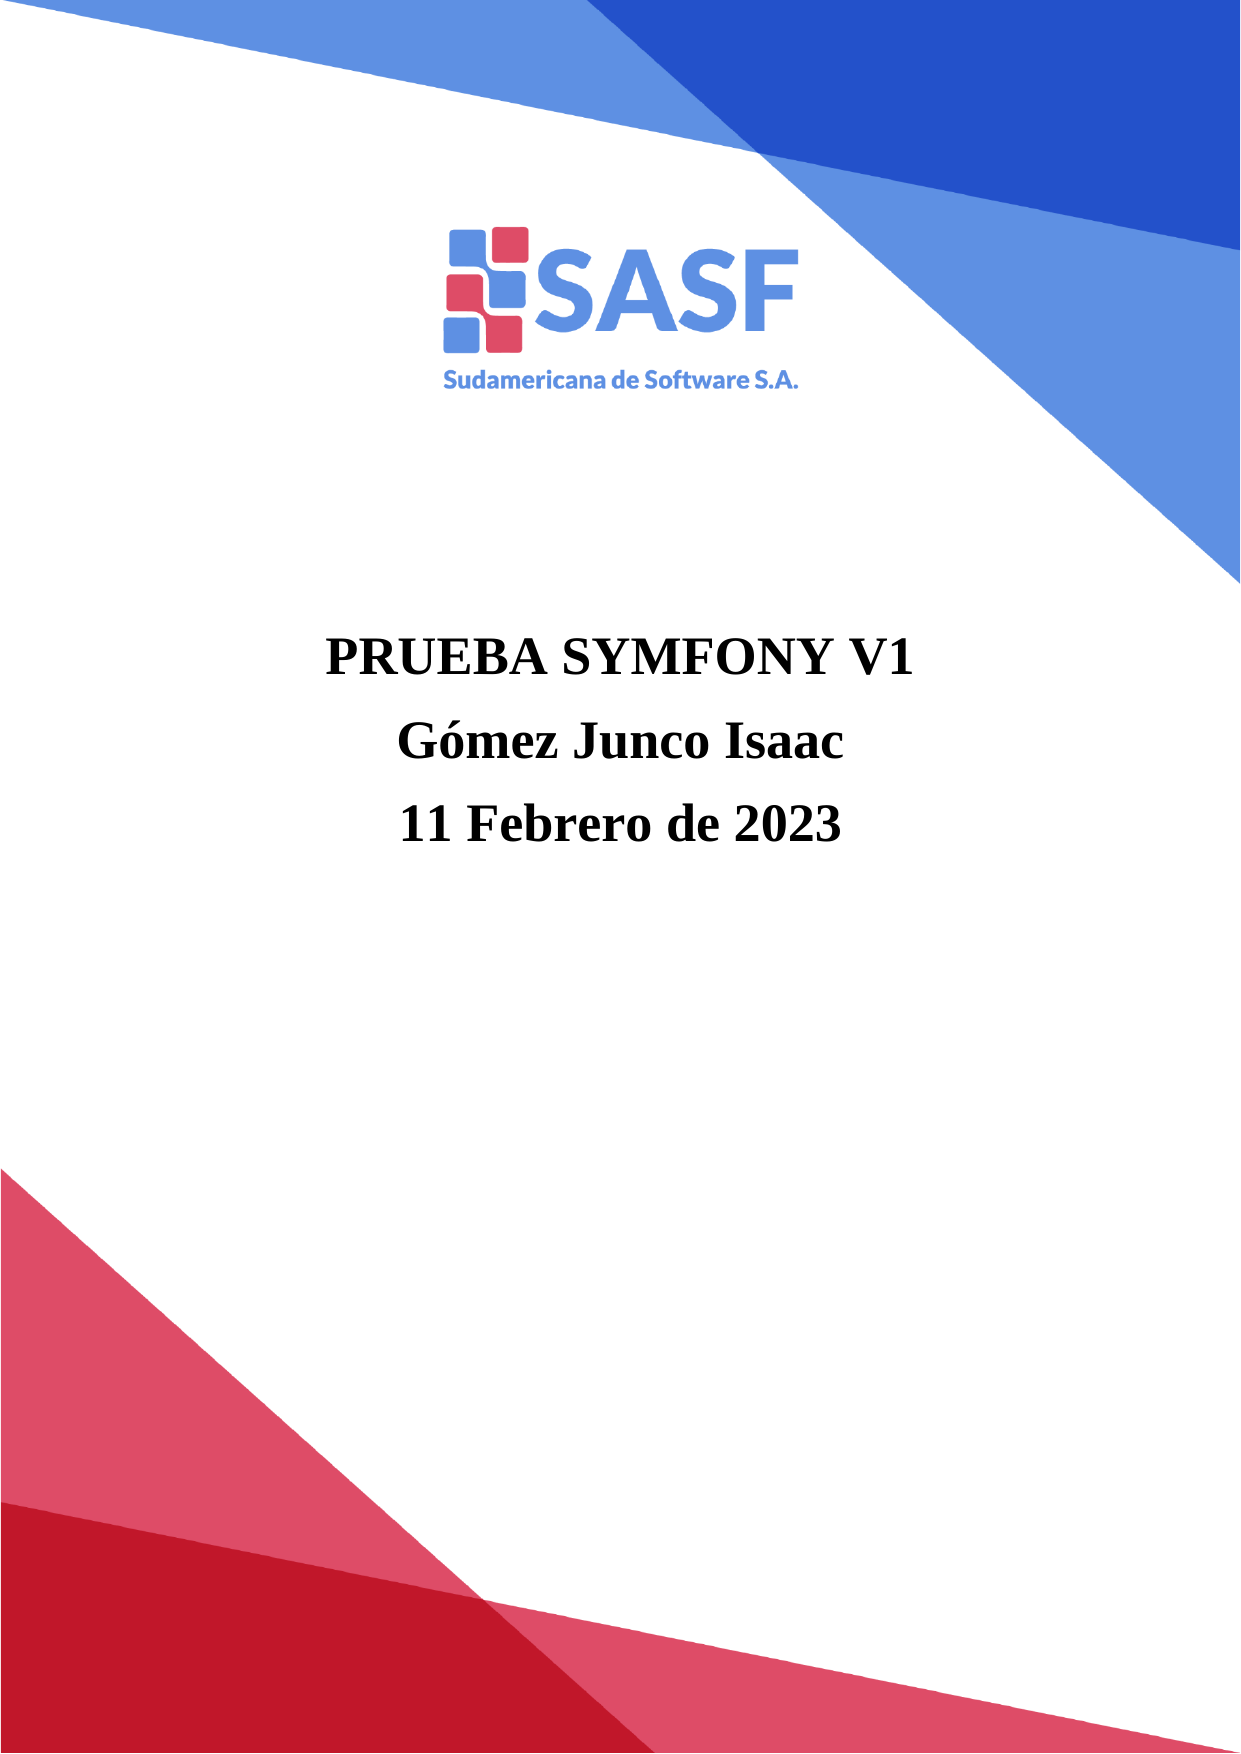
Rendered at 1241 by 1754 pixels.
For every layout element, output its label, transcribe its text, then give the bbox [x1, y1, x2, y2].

text PRUEBA SYMFONY V1 [177, 624, 1063, 686]
picture [0, 0, 1241, 1753]
text 11 Febrero de 2023 [177, 791, 1063, 854]
text Gómez Junco Isaac [177, 707, 1063, 770]
